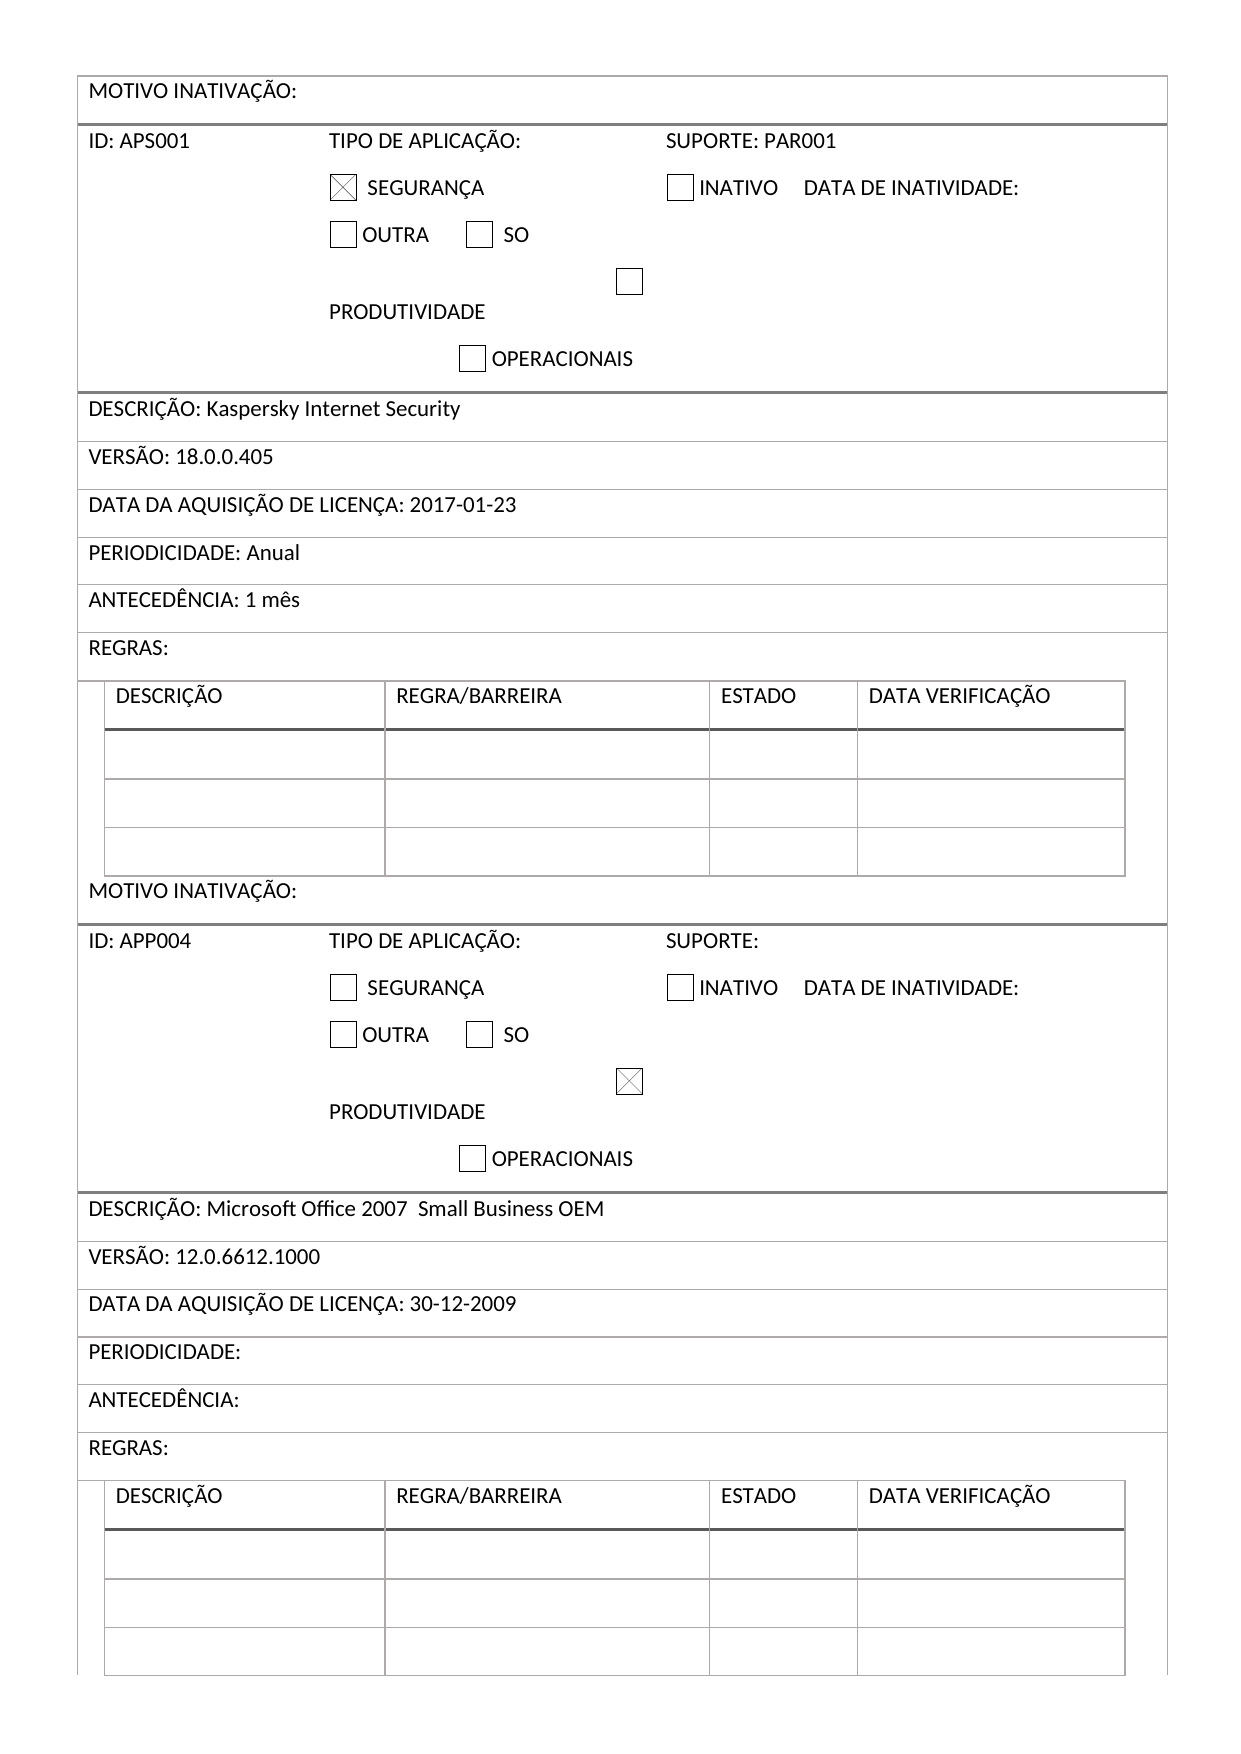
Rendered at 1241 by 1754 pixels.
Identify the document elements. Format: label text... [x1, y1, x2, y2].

table_cell [105, 1531, 384, 1578]
table_cell REGRAS: [78, 633, 1125, 680]
table_cell [386, 1531, 709, 1578]
table_cell [386, 828, 709, 875]
table_cell [710, 1628, 857, 1675]
table_cell REGRAS: [78, 1433, 1125, 1480]
table_cell [386, 731, 709, 778]
table_cell ANTECEDÊNCIA: [78, 1385, 1167, 1432]
table_cell SUPORTE: INATIVO DATA DE INATIVIDADE: [655, 926, 1167, 1191]
table_cell [1125, 633, 1167, 875]
table_cell [386, 1580, 709, 1626]
table_cell [710, 780, 857, 827]
table_cell [1125, 1433, 1167, 1675]
table_cell PERIODICIDADE: Anual [78, 538, 1167, 584]
table_cell [386, 1628, 709, 1675]
table_cell [858, 1531, 1124, 1578]
table_cell [858, 1628, 1124, 1675]
table_cell ID: APS001 [78, 126, 318, 391]
table_cell TIPO DE APLICAÇÃO: SEGURANÇA OUTRA SO PRODUTIVIDADE OPERACIONAIS [318, 926, 654, 1191]
table_cell DESCRIÇÃO [105, 1481, 384, 1528]
table_cell REGRA/BARREIRA [386, 682, 709, 728]
table_cell [105, 1580, 384, 1626]
table_cell [710, 828, 857, 875]
table_cell [386, 780, 709, 827]
table_cell [105, 1628, 384, 1675]
table_cell [78, 1481, 104, 1675]
table_cell [105, 731, 384, 778]
table_cell VERSÃO: 12.0.6612.1000 [78, 1242, 1167, 1288]
table_cell [858, 1580, 1124, 1626]
table_cell [710, 1580, 857, 1626]
table_cell TIPO DE APLICAÇÃO: SEGURANÇA OUTRA SO PRODUTIVIDADE OPERACIONAIS [318, 126, 654, 391]
table_cell DATA DA AQUISIÇÃO DE LICENÇA: 2017-01-23 [78, 490, 1167, 537]
table_cell SUPORTE: PAR001 INATIVO DATA DE INATIVIDADE: [655, 126, 1167, 391]
table_cell MOTIVO INATIVAÇÃO: [78, 875, 1167, 923]
table_cell [858, 828, 1124, 875]
table_cell ANTECEDÊNCIA: 1 mês [78, 585, 1167, 632]
table_cell [858, 780, 1124, 827]
table_cell REGRA/BARREIRA [386, 1481, 709, 1528]
table_cell [710, 731, 857, 778]
table_cell PERIODICIDADE: [78, 1338, 1167, 1384]
table_cell DESCRIÇÃO: Microsoft Office 2007 Small Business OEM [78, 1194, 1167, 1241]
table_cell DATA VERIFICAÇÃO [858, 1481, 1124, 1528]
table_cell DESCRIÇÃO: Kaspersky Internet Security [78, 394, 1167, 441]
table_cell [105, 780, 384, 827]
table_cell MOTIVO INATIVAÇÃO: [78, 77, 1167, 123]
table_cell DESCRIÇÃO [105, 682, 384, 728]
table_cell [78, 682, 104, 875]
table_cell ESTADO [710, 682, 857, 728]
table_cell [858, 731, 1124, 778]
table_cell ID: APP004 [78, 926, 318, 1191]
table_cell ESTADO [710, 1481, 857, 1528]
table_cell DATA DA AQUISIÇÃO DE LICENÇA: 30-12-2009 [78, 1290, 1167, 1336]
table_cell [105, 828, 384, 875]
table_cell VERSÃO: 18.0.0.405 [78, 442, 1167, 489]
table_cell [710, 1531, 857, 1578]
table_cell DATA VERIFICAÇÃO [858, 682, 1124, 728]
